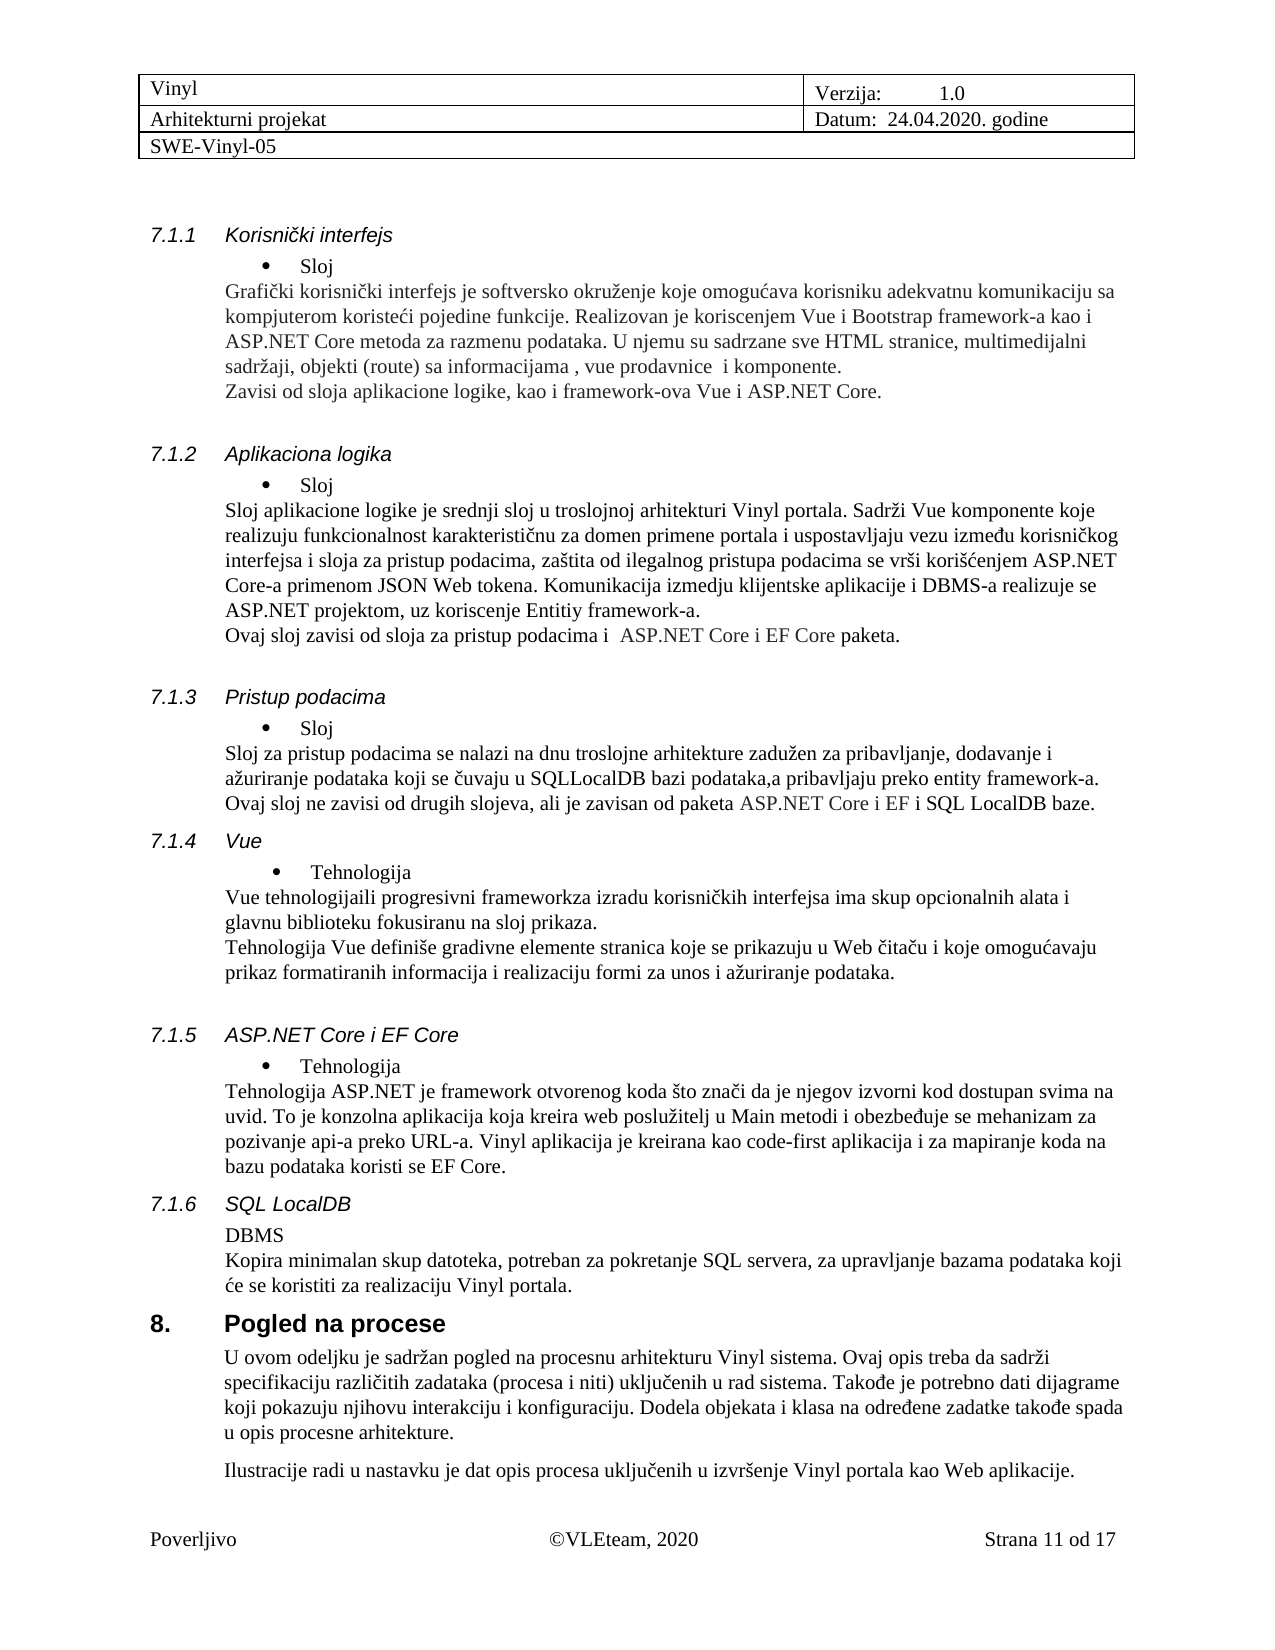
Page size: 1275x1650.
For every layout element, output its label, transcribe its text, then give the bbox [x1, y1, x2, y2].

text Ovaj sloj zavisi od sloja za pristup podacima i ASP.NET Core i EF Core paketa. [225, 622, 1125, 647]
list Sloj [262, 715, 1125, 740]
text DBMS [225, 1222, 1125, 1247]
text Vue tehnologijaili progresivni frameworkza izradu korisničkih interfejsa ima skup opcionalnih alata i glavnu biblioteku fokusiranu na sloj prikaza. [225, 884, 1125, 934]
list Sloj [262, 253, 1125, 278]
subtitle SQL LocalDB [150, 1190, 1125, 1215]
list Tehnologija [273, 859, 1125, 884]
list Tehnologija [262, 1053, 1125, 1078]
text Tehnologija ASP.NET je framework otvorenog koda što znači da je njegov izvorni kod dostupan svima na uvid. To je konzolna aplikacija koja kreira web poslužitelj u Main metodi i obezbeđuje se mehanizam za pozivanje api-a preko URL-a. Vinyl aplikacija je kreirana kao code-first aplikacija i za mapiranje koda na bazu podataka koristi se EF Core. [225, 1078, 1125, 1178]
subtitle Vue [150, 828, 1125, 853]
text Kopira minimalan skup datoteka, potreban za pokretanje SQL servera, za upravljanje bazama podataka koji će se koristiti za realizaciju Vinyl portala. [225, 1247, 1125, 1297]
text Sloj aplikacione logike je srednji sloj u troslojnoj arhitekturi Vinyl portala. Sadrži Vue komponente koje realizuju funkcionalnost karakterističnu za domen primene portala i uspostavljaju vezu između korisničkog interfejsa i sloja za pristup podacima, zaštita od ilegalnog pristupa podacima se vrši korišćenjem ASP.NET Core-a primenom JSON Web tokena. Komunikacija izmedju klijentske aplikacije i DBMS-a realizuje se ASP.NET projektom, uz koriscenje Entitiy framework-a. [225, 497, 1125, 622]
subtitle Pristup podacima [150, 684, 1125, 709]
text Zavisi od sloja aplikacione logike, kao i framework-ova Vue i ASP.NET Core. [225, 378, 1125, 403]
subtitle ASP.NET Core i EF Core [150, 1022, 1125, 1047]
subtitle Korisnički interfejs [150, 222, 1125, 247]
text Ilustracije radi u nastavku je dat opis procesa uključenih u izvršenje Vinyl portala kao Web aplikacije. [224, 1457, 1125, 1482]
list Sloj [262, 472, 1125, 497]
text Ovaj sloj ne zavisi od drugih slojeva, ali je zavisan od paketa ASP.NET Core i EF i SQL LocalDB baze. [225, 790, 1125, 815]
text Grafički korisnički interfejs je softversko okruženje koje omogućava korisniku adekvatnu komunikaciju sa kompjuterom koristeći pojedine funkcije. Realizovan je koriscenjem Vue i Bootstrap framework-a kao i ASP.NET Core metoda za razmenu podataka. U njemu su sadrzane sve HTML stranice, multimedijalni sadržaji, objekti (route) sa informacijama , vue prodavnice i komponente. [225, 278, 1125, 378]
text Sloj za pristup podacima se nalazi na dnu troslojne arhitekture zadužen za pribavljanje, dodavanje i ažuriranje podataka koji se čuvaju u SQLLocalDB bazi podataka,a pribavljaju preko entity framework-a. [225, 740, 1125, 790]
subtitle Pogled na procese [150, 1309, 1125, 1338]
subtitle Aplikaciona logika [150, 440, 1125, 465]
text Tehnologija Vue definiše gradivne elemente stranica koje se prikazuju u Web čitaču i koje omogućavaju prikaz formatiranih informacija i realizaciju formi za unos i ažuriranje podataka. [225, 934, 1125, 984]
text U ovom odeljku je sadržan pogled na procesnu arhitekturu Vinyl sistema. Ovaj opis treba da sadrži specifikaciju različitih zadataka (procesa i niti) uključenih u rad sistema. Takođe je potrebno dati dijagrame koji pokazuju njihovu interakciju i konfiguraciju. Dodela objekata i klasa na određene zadatke takođe spada u opis procesne arhitekture. [224, 1344, 1125, 1444]
